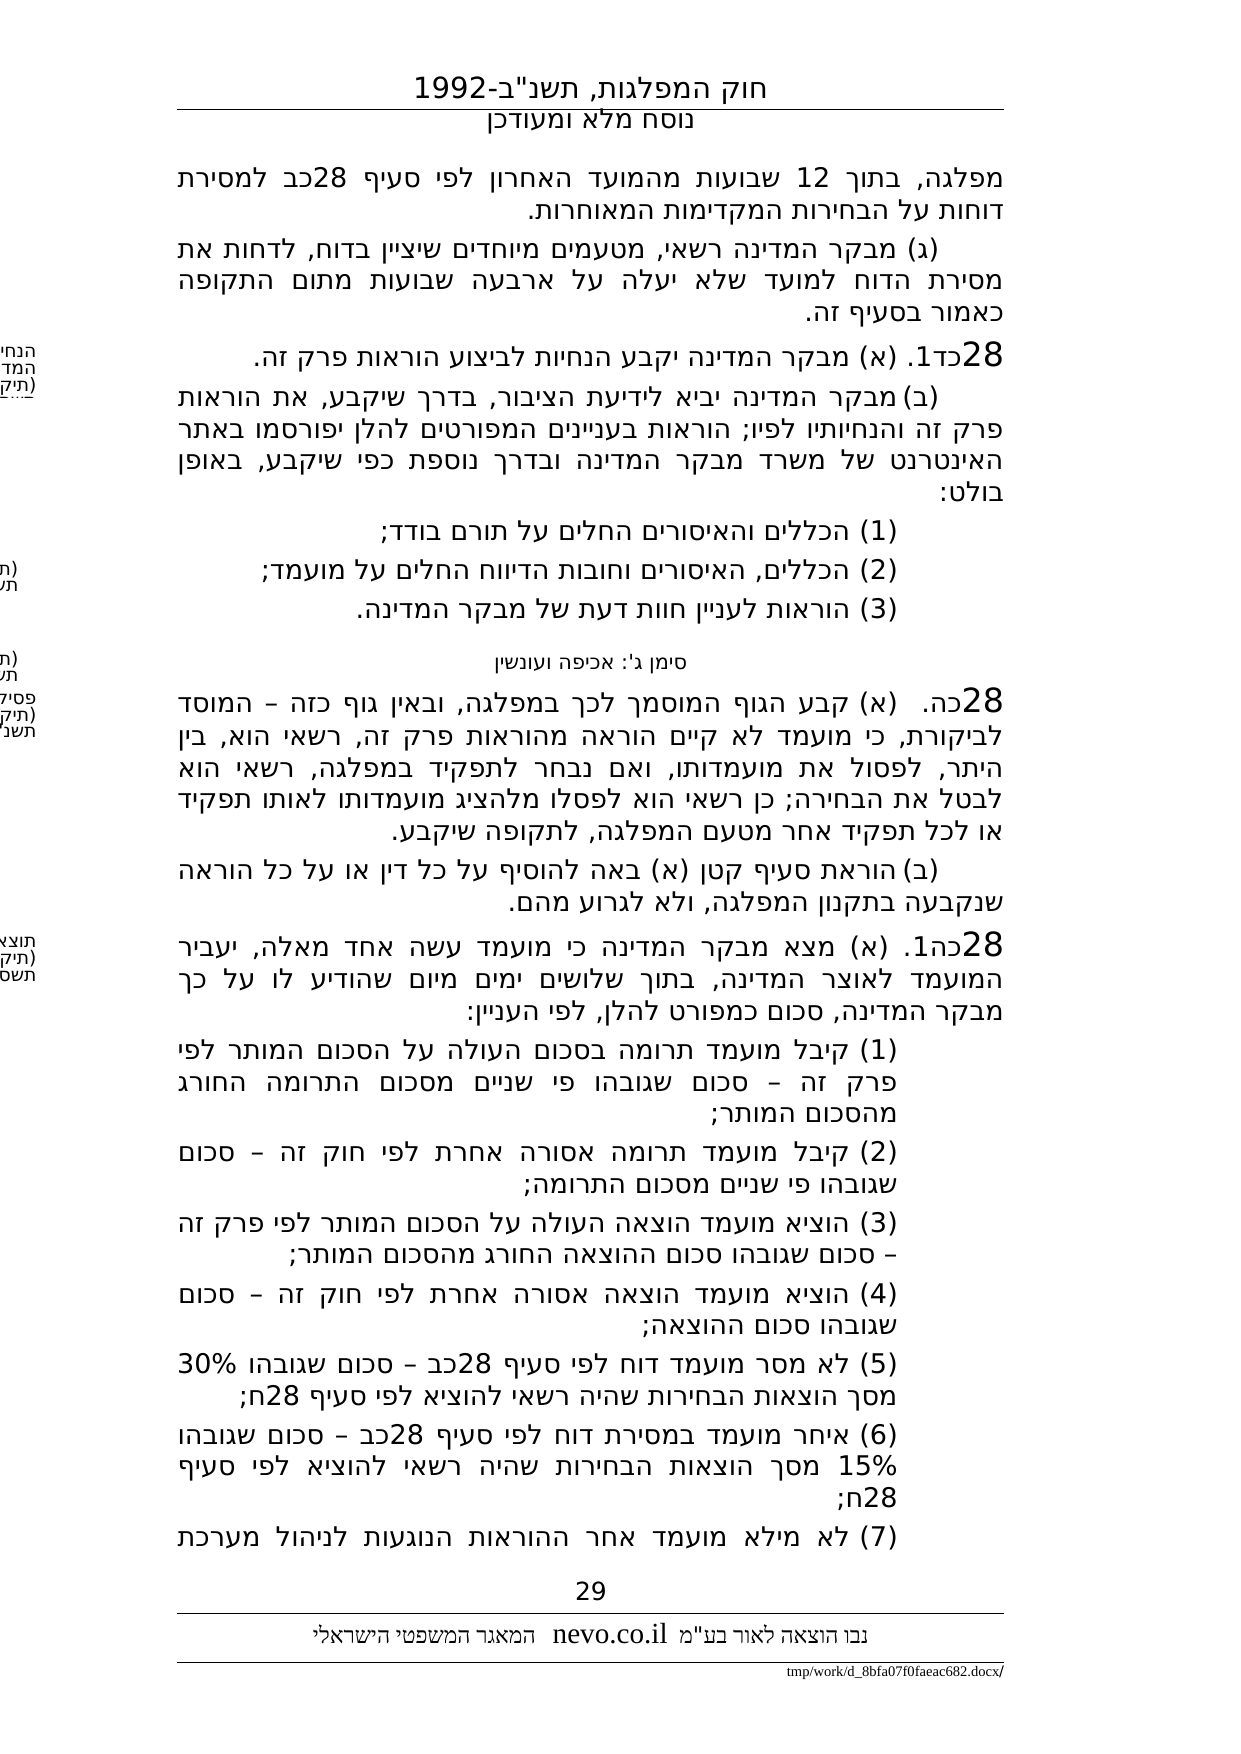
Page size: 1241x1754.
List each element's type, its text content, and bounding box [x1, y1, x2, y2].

text 28כה1. (א) מצא מבקר המדינה כי מועמד עשה אחד מאלה, יעביר המועמד לאוצר המדינה, בתוך שלושים ימים מיום שהודיע לו על כך מבקר המדינה, סכום כמפורט להלן, לפי העניין: [177, 925, 1004, 1027]
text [177, 1521, 898, 1553]
text (ב) הוראת סעיף קטן (א) באה להוסיף על כל דין או על כל הוראה שנקבעה בתקנון המפלגה, ולא לגרוע מהם. [177, 854, 1004, 917]
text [177, 162, 1004, 226]
text (ב) מבקר המדינה יביא לידיעת הציבור, בדרך שיקבע, את הוראות פרק זה והנחיותיו לפיו; הוראות בעניינים המפורטים להלן יפורסמו באתר האינטרנט של משרד מבקר המדינה ובדרך נוספת כפי שיקבע, באופן בולט: [177, 382, 1004, 508]
text (6) איחר מועמד במסירת דוח לפי סעיף 28כב – סכום שגובהו 15% מסך הוצאות הבחירות שהיה רשאי להוציא לפי סעיף 28ח; [177, 1419, 898, 1514]
text (5) לא מסר מועמד דוח לפי סעיף 28כב – סכום שגובהו 30% מסך הוצאות הבחירות שהיה רשאי להוציא לפי סעיף 28ח; [177, 1348, 898, 1412]
text (2) קיבל מועמד תרומה אסורה אחרת לפי חוק זה – סכום שגובהו פי שניים מסכום התרומה; [177, 1137, 898, 1200]
text (2) הכללים, האיסורים וחובות הדיווח החלים על מועמד; [177, 554, 898, 586]
text (3) הוראות לעניין חוות דעת של מבקר המדינה. [177, 593, 898, 625]
text סימן ג': אכיפה ועונשין [177, 650, 1004, 674]
text (4) הוציא מועמד הוצאה אסורה אחרת לפי חוק זה – סכום שגובהו סכום ההוצאה; [177, 1278, 898, 1341]
text (3) הוציא מועמד הוצאה העולה על הסכום המותר לפי פרק זה – סכום שגובהו סכום ההוצאה החורג מהסכום המותר; [177, 1207, 898, 1270]
text (ג) מבקר המדינה רשאי, מטעמים מיוחדים שיציין בדוח, לדחות את מסירת הדוח למועד שלא יעלה על ארבעה שבועות מתום התקופה כאמור בסעיף זה. [177, 233, 1004, 328]
text 28כה. (א) קבע הגוף המוסמך לכך במפלגה, ובאין גוף כזה – המוסד לביקורת, כי מועמד לא קיים הוראה מהוראות פרק זה, רשאי הוא, בין היתר, לפסול את מועמדותו, ואם נבחר לתפקיד במפלגה, רשאי הוא לבטל את הבחירה; כן רשאי הוא לפסלו מלהציג מועמדותו לאותו תפקיד או לכל תפקיד אחר מטעם המפלגה, לתקופה שיקבע. [177, 682, 1004, 847]
text 28כד1. (א) מבקר המדינה יקבע הנחיות לביצוע הוראות פרק זה. [177, 335, 1004, 374]
text (1) הכללים והאיסורים החלים על תורם בודד; [177, 515, 898, 547]
text (1) קיבל מועמד תרומה בסכום העולה על הסכום המותר לפי פרק זה – סכום שגובהו פי שניים מסכום התרומה החורג מהסכום המותר; [177, 1034, 898, 1129]
